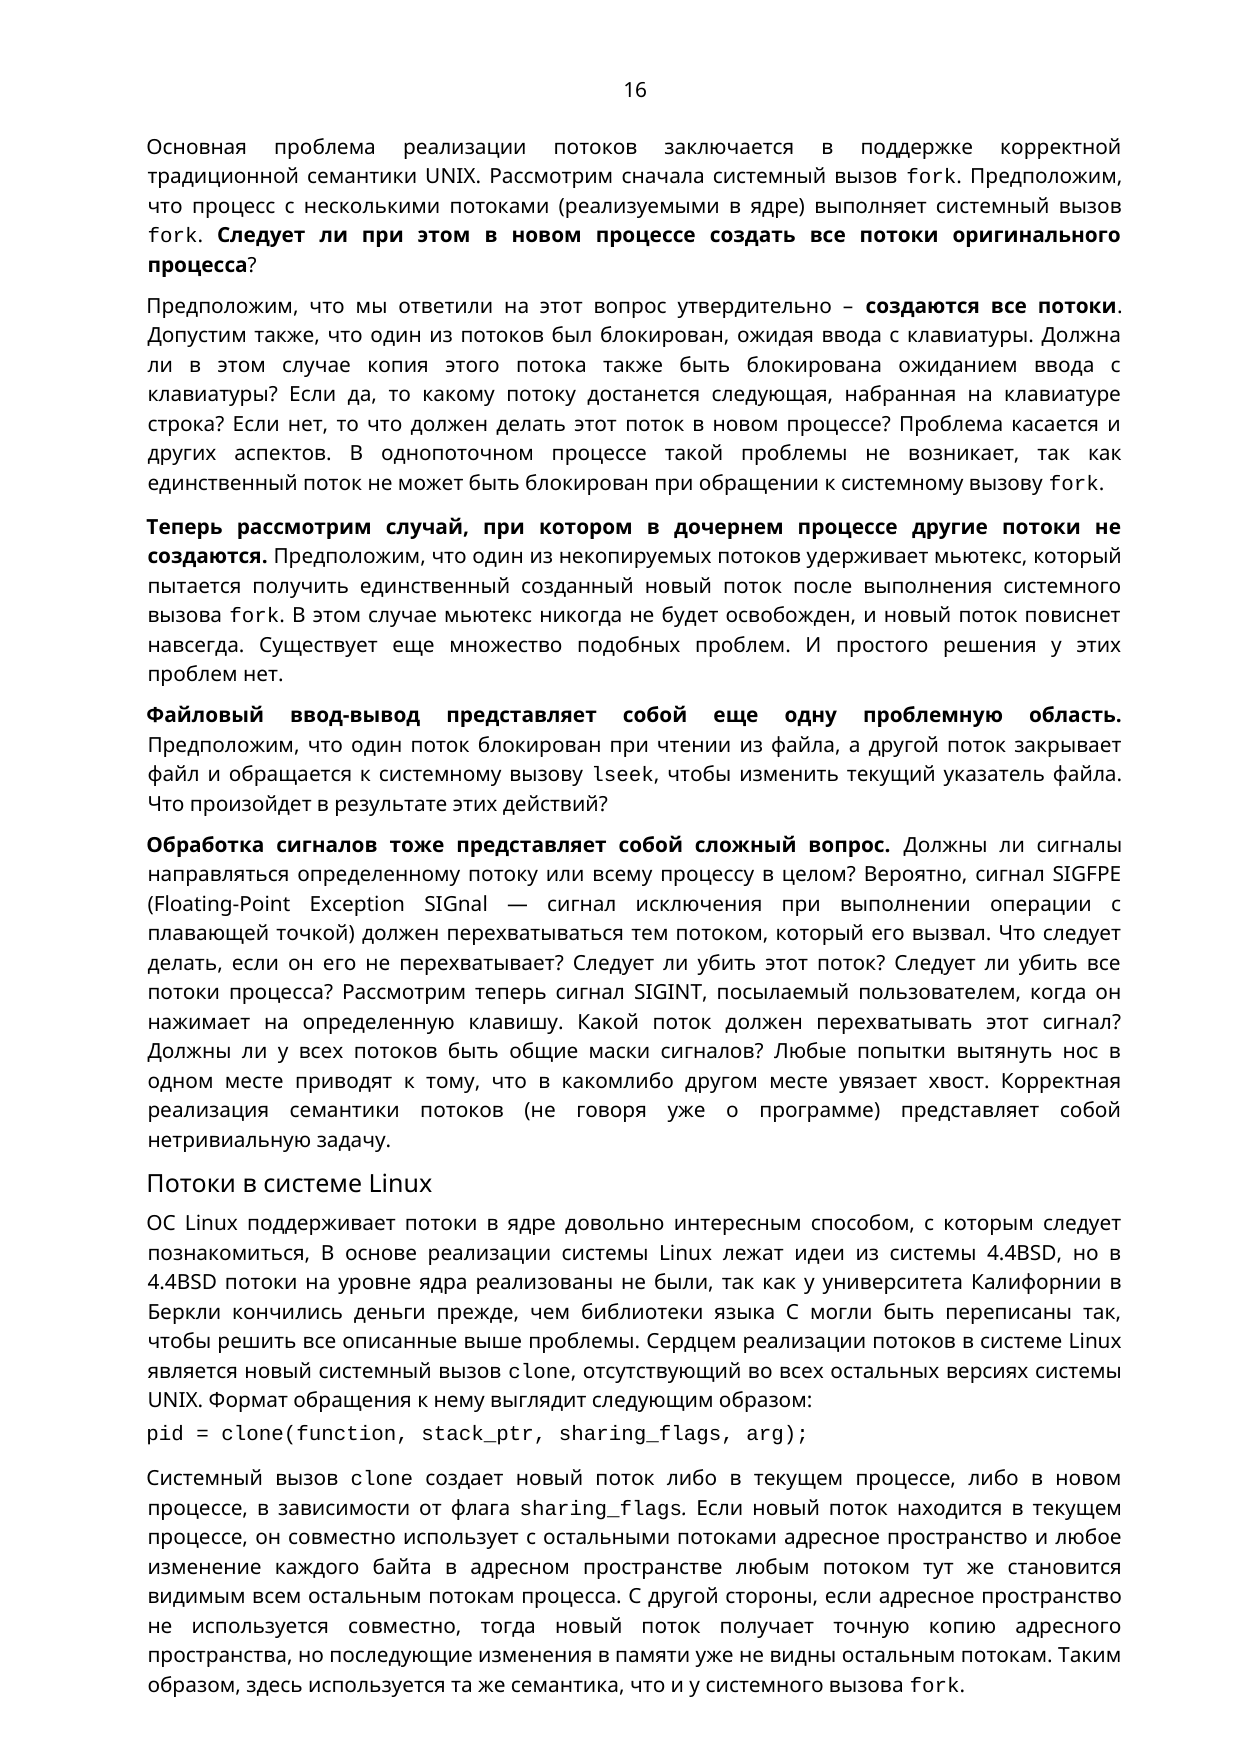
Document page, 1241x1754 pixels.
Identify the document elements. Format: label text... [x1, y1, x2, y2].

text pid = clone(function, stack_ptr, sharing_flags, arg); [146, 1423, 1085, 1447]
text ОС Linux поддерживает потоки в ядре довольно интересным способом, с которым следует познакомиться, В основе реализации системы Linux лежат идеи из системы 4.4BSD, но в 4.4BSD потоки на уровне ядра реализованы не были, так как у университета Калифорнии в Беркли кончились деньги прежде, чем библиотеки языка С могли быть переписаны так, чтобы решить все описанные выше проблемы. Сердцем реализации потоков в системе Linux является новый системный вызов clone, отсутствующий во всех остальных версиях системы UNIX. Формат обращения к нему выглядит следующим образом: [146, 1208, 1122, 1414]
subtitle Потоки в системе Linux [146, 1166, 1122, 1200]
text Предположим, что мы ответили на этот вопрос утвердительно – создаются все потоки. Допустим также, что один из потоков был блокирован, ожидая ввода с клавиатуры. Должна ли в этом случае копия этого потока также быть блокирована ожиданием ввода с клавиатуры? Если да, то какому потоку достанется следующая, набранная на клавиатуре строка? Если нет, то что должен делать этот поток в новом процессе? Проблема касается и других аспектов. В однопоточном процессе такой проблемы не возникает, так как единственный поток не может быть блокирован при обращении к системному вызову fork. [146, 291, 1122, 496]
text Файловый ввод-вывод представляет собой еще одну проблемную область. Предположим, что один поток блокирован при чтении из файла, а другой поток закрывает файл и обращается к системному вызову lseek, чтобы изменить текущий указатель файла. Что произойдет в результате этих действий? [146, 701, 1122, 817]
text Системный вызов clone создает новый поток либо в текущем процессе, либо в новом процессе, в зависимости от флага sharing_flags. Если новый поток находится в текущем процессе, он совместно использует с остальными потоками адресное пространство и любое изменение каждого байта в адресном пространстве любым потоком тут же становится видимым всем остальным потокам процесса. С другой стороны, если адресное пространство не используется совместно, тогда новый поток получает точную копию адресного пространства, но последующие изменения в памяти уже не видны остальным потокам. Таким образом, здесь используется та же семантика, что и у системного вызова fork. [146, 1463, 1122, 1698]
text Теперь рассмотрим случай, при котором в дочернем процессе другие потоки не создаются. Предположим, что один из некопируемых потоков удерживает мьютекс, который пытается получить единственный созданный новый поток после выполнения системного вызова fork. В этом случае мьютекс никогда не будет освобожден, и новый поток повиснет навсегда. Существует еще множество подобных проблем. И простого решения у этих проблем нет. [146, 512, 1122, 688]
text Основная проблема реализации потоков заключается в поддержке корректной традиционной семантики UNIX. Рассмотрим сначала системный вызов fork. Предположим, что процесс с несколькими потоками (реализуемыми в ядре) выполняет системный вызов fork. Следует ли при этом в новом процессе создать все потоки оригинального процесса? [146, 132, 1122, 278]
text Обработка сигналов тоже представляет собой сложный вопрос. Должны ли сигналы направляться определенному потоку или всему процессу в целом? Вероятно, сигнал SIGFPE (Floating-Point Exception SIGnal — сигнал исключения при выполнении операции с плавающей точкой) должен перехватываться тем потоком, который его вызвал. Что следует делать, если он его не перехватывает? Следует ли убить этот поток? Следует ли убить все потоки процесса? Рассмотрим теперь сигнал SIGINT, посылаемый пользователем, когда он нажимает на определенную клавишу. Какой поток должен перехватывать этот сигнал? Должны ли у всех потоков быть общие маски сигналов? Любые попытки вытянуть нос в одном месте приводят к тому, что в какомлибо другом месте увязает хвост. Корректная реализация семантики потоков (не говоря уже о программе) представляет собой нетривиальную задачу. [146, 830, 1122, 1153]
